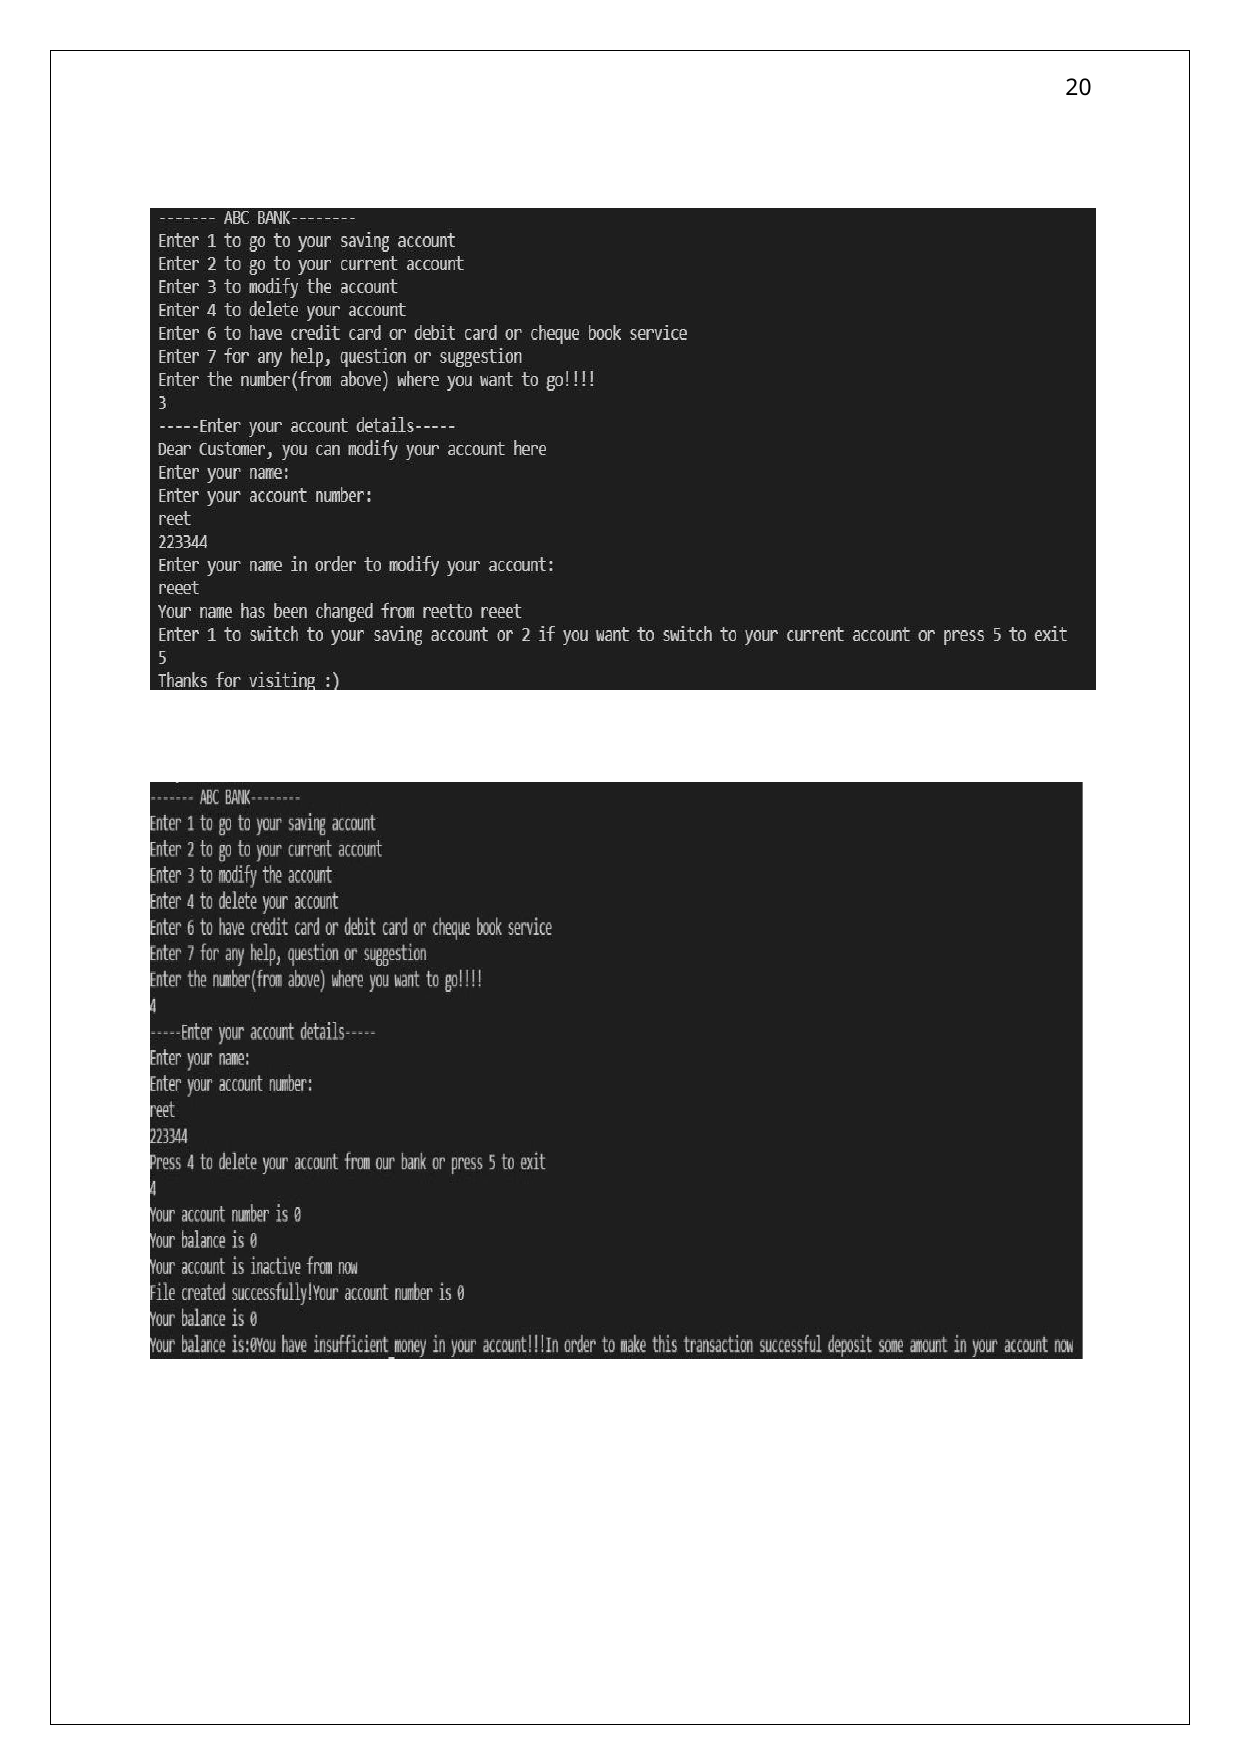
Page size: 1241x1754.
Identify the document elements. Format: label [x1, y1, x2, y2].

picture [150, 782, 1083, 1359]
picture [150, 208, 1096, 690]
